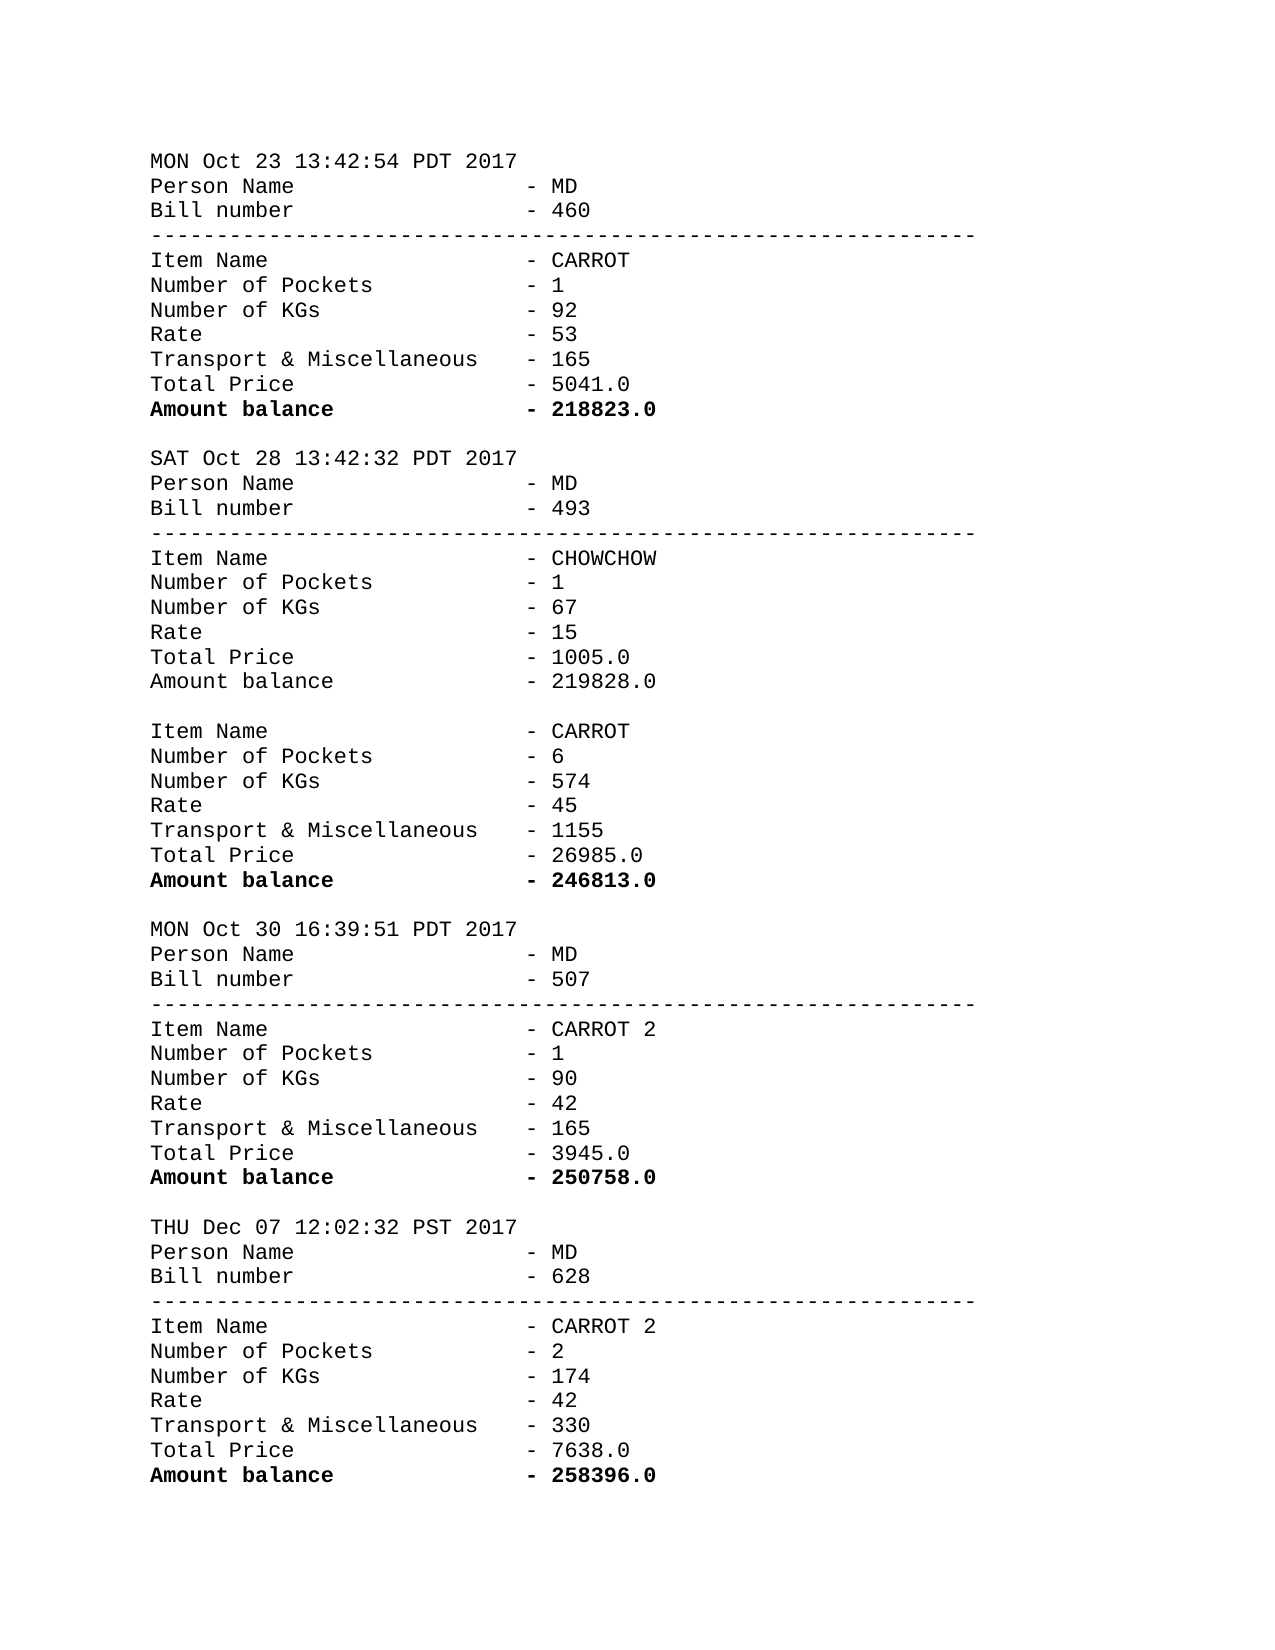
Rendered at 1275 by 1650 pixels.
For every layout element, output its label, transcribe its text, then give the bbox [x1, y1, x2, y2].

text Bill number - 507 [150, 968, 1125, 993]
text --------------------------------------------------------------- [150, 522, 1125, 547]
text Person Name - MD [150, 1241, 1125, 1266]
text Number of Pockets - 6 [150, 745, 1125, 770]
text Total Price - 5041.0 [150, 373, 1125, 398]
text Total Price - 1005.0 [150, 646, 1125, 671]
text SAT Oct 28 13:42:32 PDT 2017 [150, 447, 1125, 472]
text Item Name - CHOWCHOW [150, 547, 1125, 571]
text Transport & Miscellaneous - 330 [150, 1414, 1125, 1439]
text Number of KGs - 92 [150, 299, 1125, 323]
text Number of Pockets - 2 [150, 1340, 1125, 1365]
text MON Oct 23 13:42:54 PDT 2017 [150, 150, 1125, 175]
text Transport & Miscellaneous - 165 [150, 1117, 1125, 1142]
text Rate - 45 [150, 794, 1125, 819]
text Item Name - CARROT 2 [150, 1315, 1125, 1340]
text Number of KGs - 574 [150, 770, 1125, 794]
text Amount balance - 246813.0 [150, 869, 1125, 894]
text Total Price - 26985.0 [150, 844, 1125, 869]
text Transport & Miscellaneous - 1155 [150, 819, 1125, 844]
text Amount balance - 219828.0 [150, 671, 1125, 695]
text Total Price - 3945.0 [150, 1142, 1125, 1166]
text Rate - 53 [150, 323, 1125, 348]
text Amount balance - 218823.0 [150, 398, 1125, 423]
text Bill number - 628 [150, 1266, 1125, 1290]
text --------------------------------------------------------------- [150, 993, 1125, 1018]
text Transport & Miscellaneous - 165 [150, 348, 1125, 373]
text Number of Pockets - 1 [150, 274, 1125, 299]
text Item Name - CARROT [150, 249, 1125, 274]
text Person Name - MD [150, 943, 1125, 968]
text Number of Pockets - 1 [150, 571, 1125, 596]
text Rate - 42 [150, 1092, 1125, 1117]
text Rate - 42 [150, 1389, 1125, 1414]
text Number of KGs - 90 [150, 1067, 1125, 1092]
text Item Name - CARROT [150, 720, 1125, 745]
text Person Name - MD [150, 175, 1125, 199]
text Number of KGs - 174 [150, 1365, 1125, 1389]
text --------------------------------------------------------------- [150, 1290, 1125, 1315]
text Number of Pockets - 1 [150, 1042, 1125, 1067]
text --------------------------------------------------------------- [150, 224, 1125, 249]
text Person Name - MD [150, 472, 1125, 497]
text Total Price - 7638.0 [150, 1439, 1125, 1464]
text MON Oct 30 16:39:51 PDT 2017 [150, 918, 1125, 943]
text Bill number - 460 [150, 199, 1125, 224]
text Number of KGs - 67 [150, 596, 1125, 621]
text THU Dec 07 12:02:32 PST 2017 [150, 1216, 1125, 1241]
text Item Name - CARROT 2 [150, 1018, 1125, 1042]
text Amount balance - 250758.0 [150, 1166, 1125, 1191]
text Rate - 15 [150, 621, 1125, 646]
text Amount balance - 258396.0 [150, 1464, 1125, 1489]
text Bill number - 493 [150, 497, 1125, 522]
